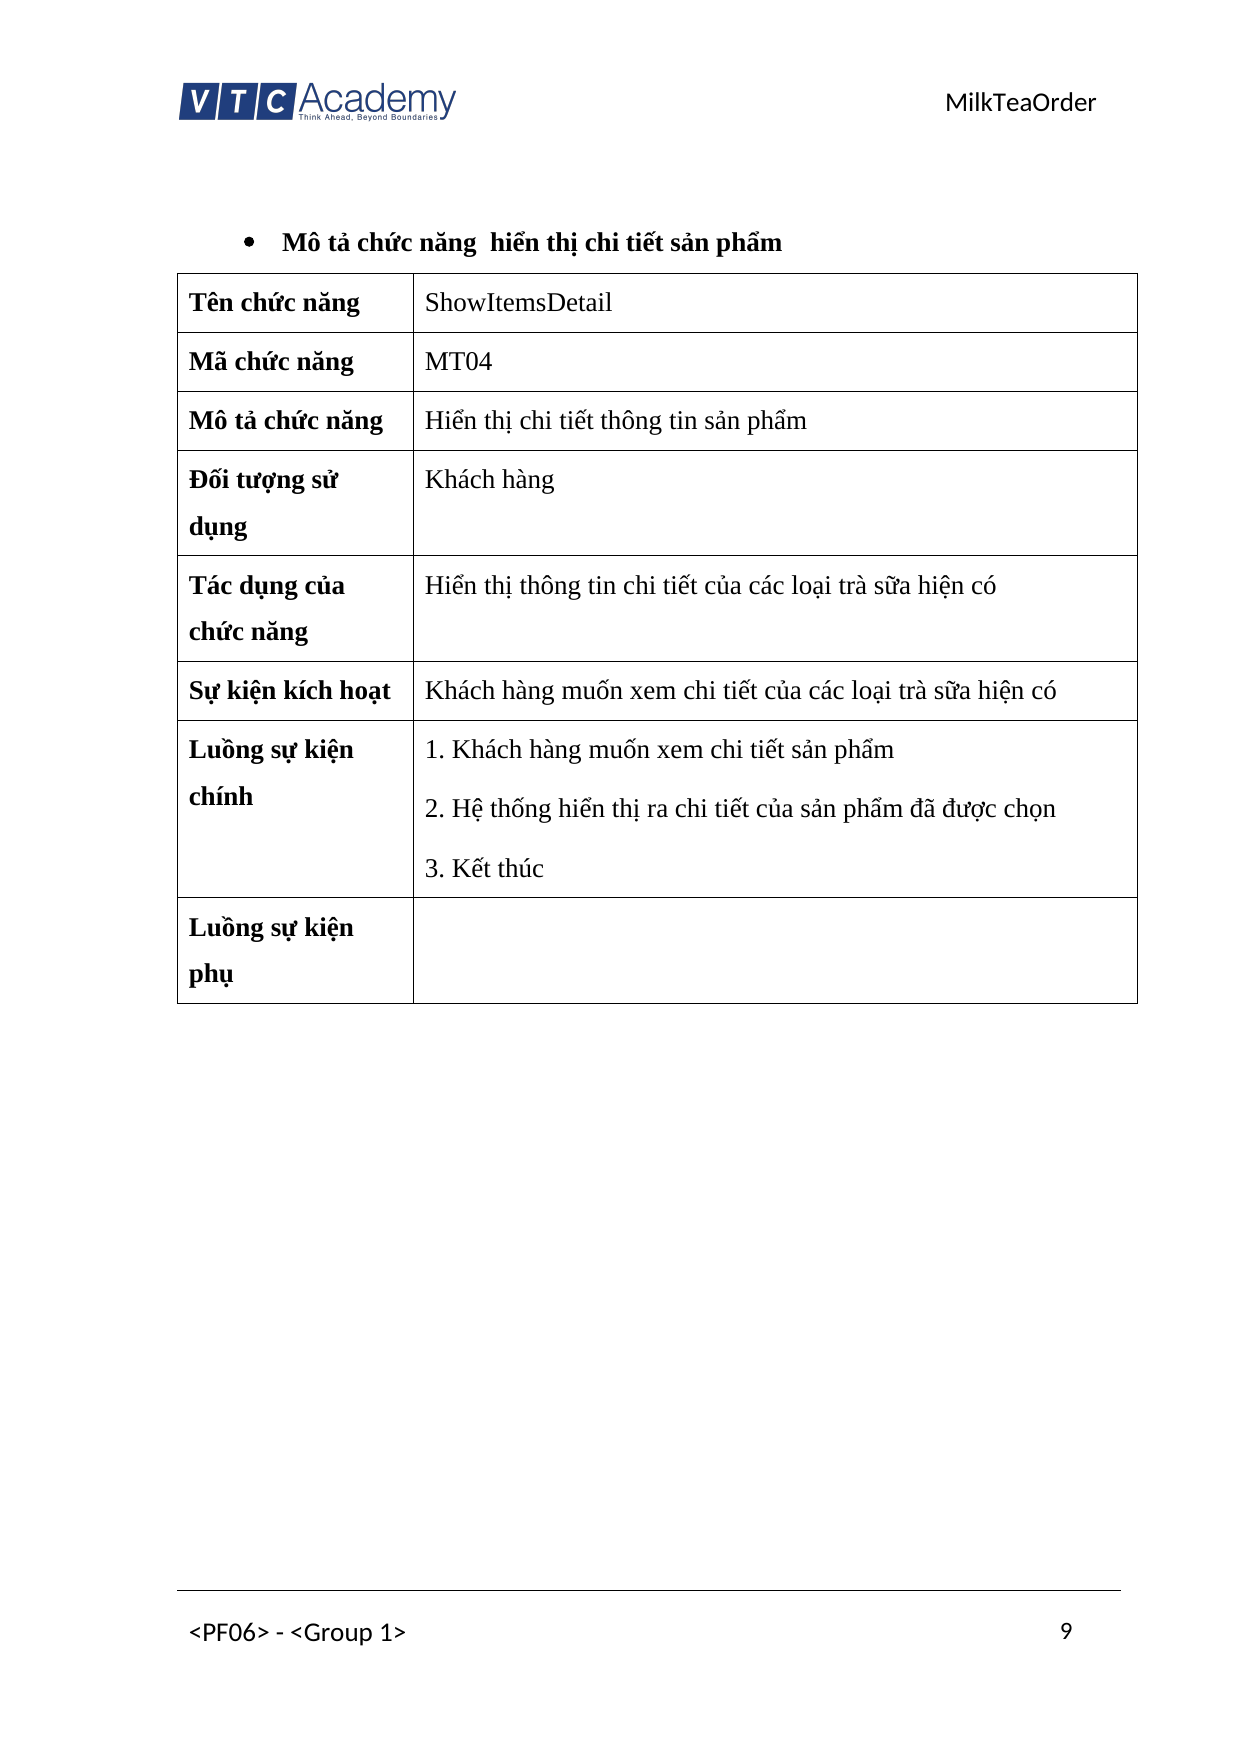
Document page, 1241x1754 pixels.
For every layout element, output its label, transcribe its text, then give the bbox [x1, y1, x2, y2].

table_cell Đối tượng sử dụng [178, 451, 413, 555]
table_cell Hiển thị thông tin chi tiết của các loại trà sữa hiện có [414, 556, 1137, 661]
table_cell MT04 [414, 333, 1137, 391]
table_cell [414, 898, 1137, 1003]
table_header Tên chức năng [178, 274, 413, 332]
table_cell Tác dụng của chức năng [178, 556, 413, 661]
table_cell Khách hàng muốn xem chi tiết của các loại trà sữa hiện có [414, 662, 1137, 720]
table_cell 1. Khách hàng muốn xem chi tiết sản phẩm 2. Hệ thống hiển thị ra chi tiết của sản phẩm đã được chọn 3. Kết thúc [414, 721, 1137, 897]
table_cell Sự kiện kích hoạt [178, 662, 413, 720]
table_cell Hiển thị chi tiết thông tin sản phẩm [414, 392, 1137, 450]
picture [169, 75, 466, 130]
table_cell Luồng sự kiện phụ [178, 898, 413, 1003]
table_header ShowItemsDetail [414, 274, 1137, 332]
table_cell Luồng sự kiện chính [178, 721, 413, 897]
table_cell Khách hàng [414, 451, 1137, 555]
table_cell Mã chức năng [178, 333, 413, 391]
list Mô tả chức năng hiển thị chi tiết sản phẩm [244, 226, 1122, 257]
table_cell Mô tả chức năng [178, 392, 413, 450]
